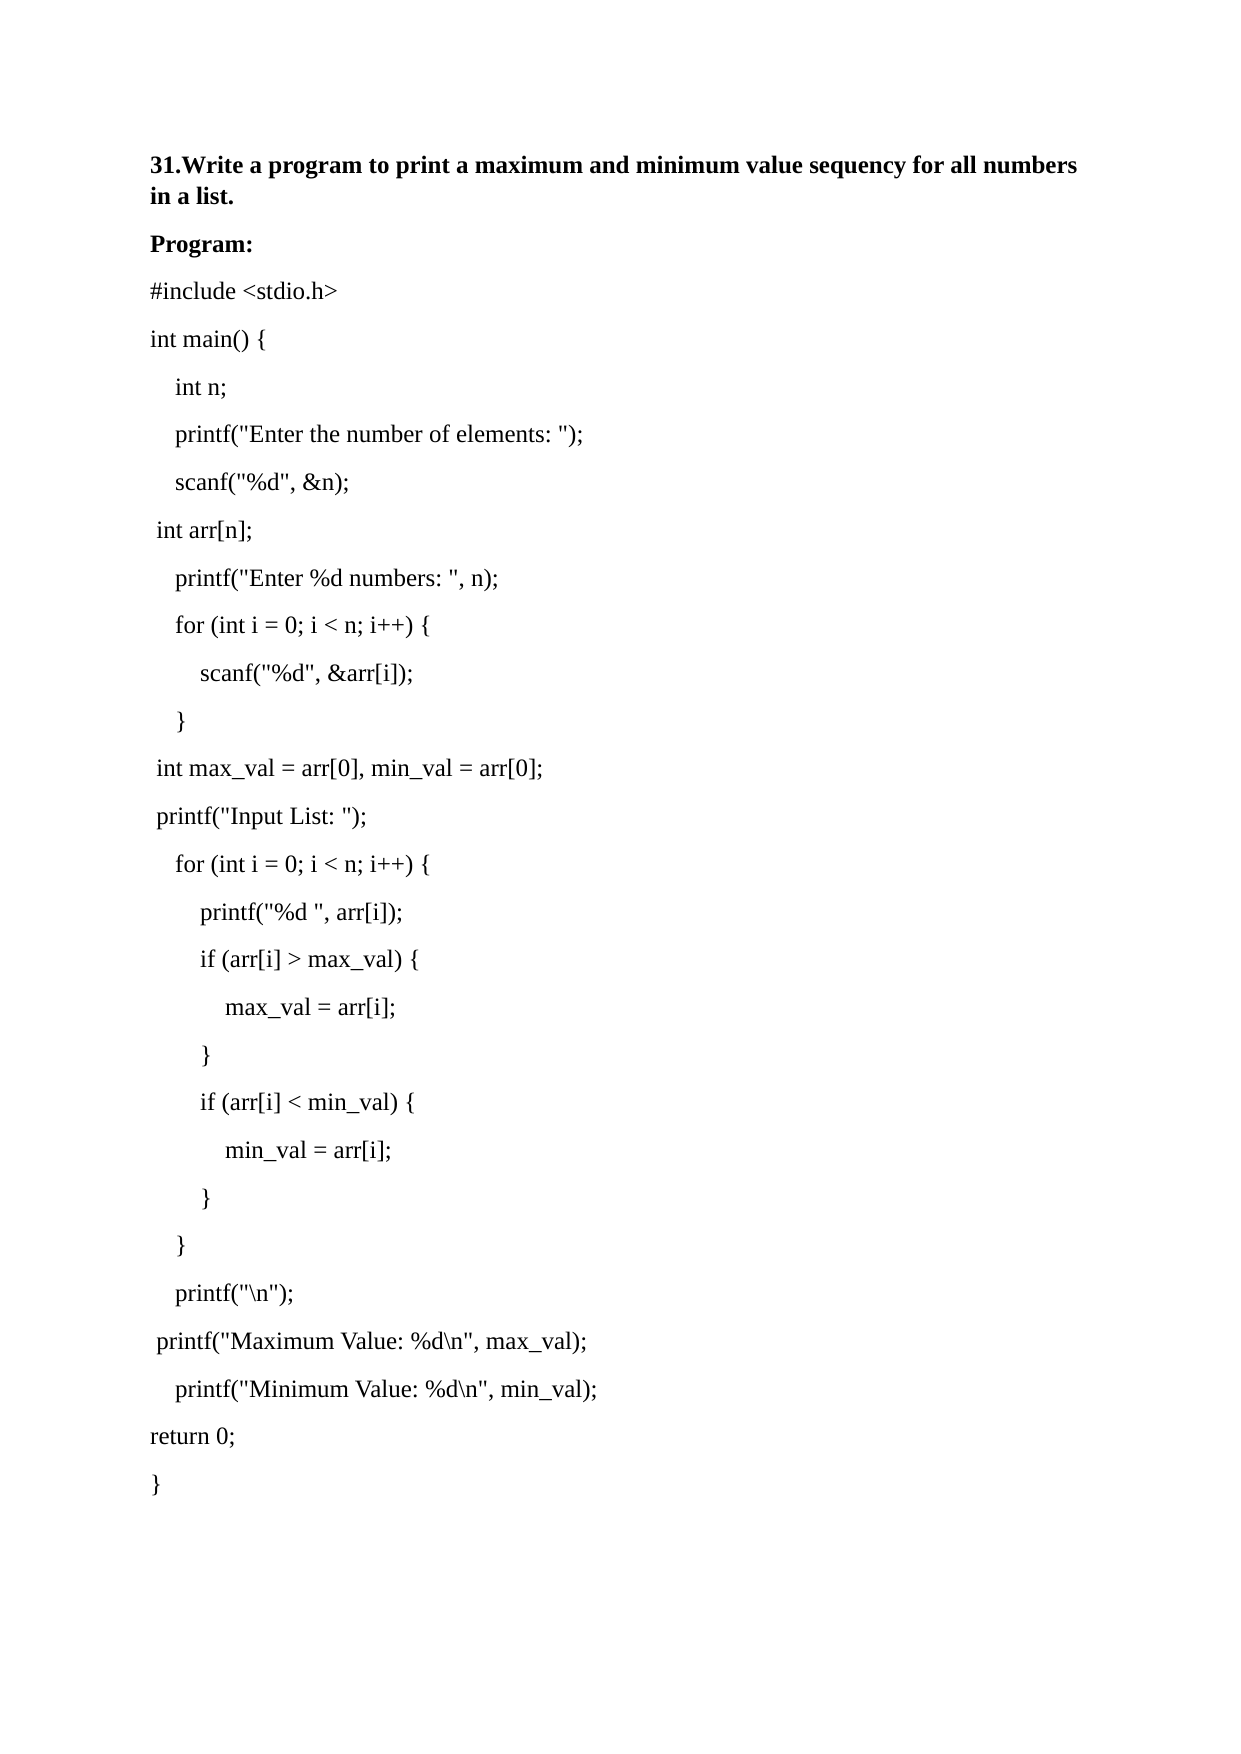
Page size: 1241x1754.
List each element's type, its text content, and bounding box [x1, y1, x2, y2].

text min_val = arr[i]; [150, 1135, 1090, 1164]
text int n; [150, 372, 1090, 401]
text max_val = arr[i]; [150, 992, 1090, 1021]
text printf("%d ", arr[i]); [150, 897, 1090, 925]
text if (arr[i] > max_val) { [150, 944, 1090, 973]
text int arr[n]; [150, 515, 1090, 544]
text scanf("%d", &arr[i]); [150, 658, 1090, 687]
text int main() { [150, 324, 1090, 353]
text printf("\n"); [150, 1278, 1090, 1307]
text for (int i = 0; i < n; i++) { [150, 610, 1090, 639]
text } [150, 1183, 1090, 1212]
text } [150, 706, 1090, 734]
text return 0; [150, 1421, 1090, 1450]
text int max_val = arr[0], min_val = arr[0]; [150, 753, 1090, 782]
text } [150, 1231, 1090, 1259]
text } [150, 1469, 1090, 1498]
text Program: [150, 229, 1090, 257]
text } [150, 1040, 1090, 1068]
text printf("Maximum Value: %d\n", max_val); [150, 1326, 1090, 1355]
text printf("Enter the number of elements: "); [150, 419, 1090, 448]
text printf("Minimum Value: %d\n", min_val); [150, 1374, 1090, 1402]
text for (int i = 0; i < n; i++) { [150, 849, 1090, 878]
text printf("Enter %d numbers: ", n); [150, 563, 1090, 591]
text printf("Input List: "); [150, 801, 1090, 830]
text if (arr[i] < min_val) { [150, 1087, 1090, 1116]
text #include <stdio.h> [150, 276, 1090, 305]
text 31.Write a program to print a maximum and minimum value sequency for all numbers in a list. [150, 150, 1090, 210]
text scanf("%d", &n); [150, 467, 1090, 496]
